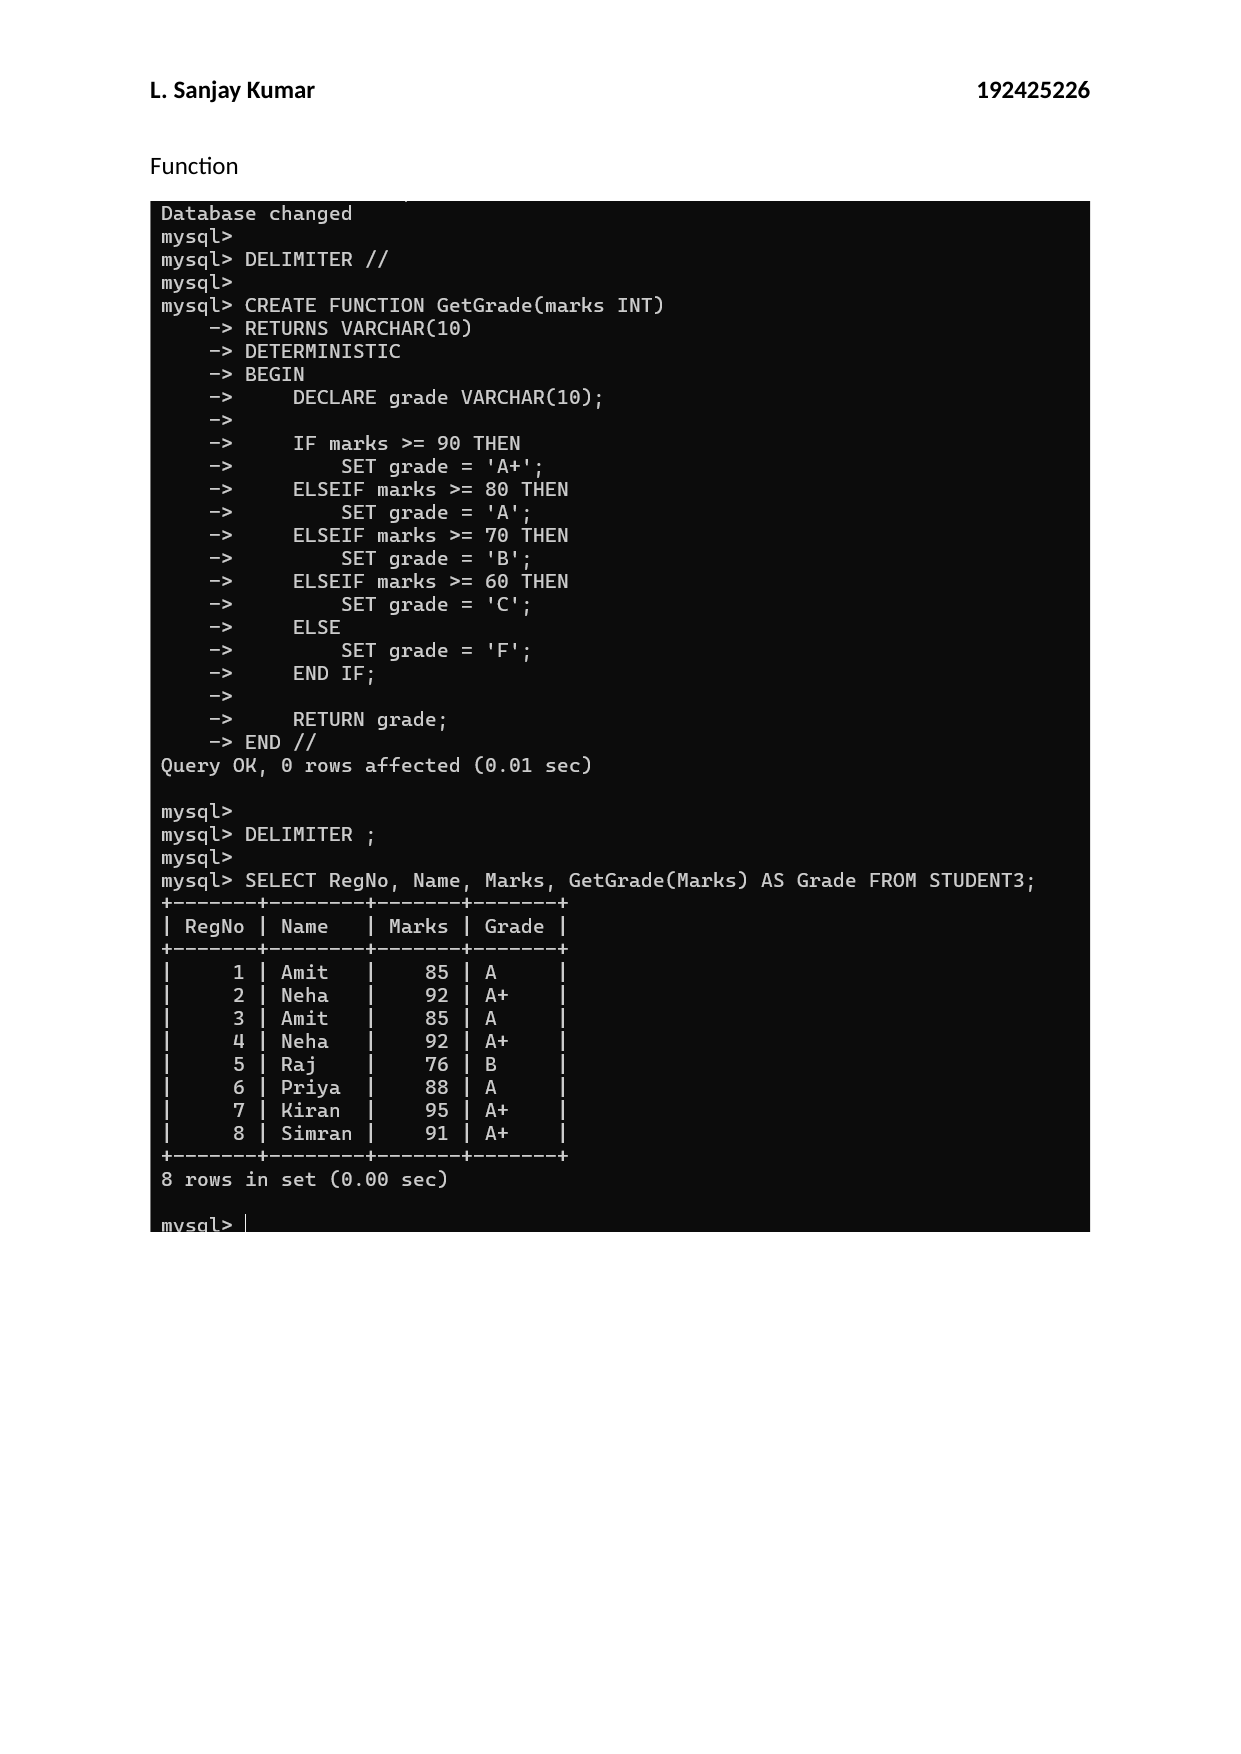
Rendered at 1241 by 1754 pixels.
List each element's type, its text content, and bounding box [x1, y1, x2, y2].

picture [150, 201, 1091, 1232]
text Function [150, 150, 1090, 181]
